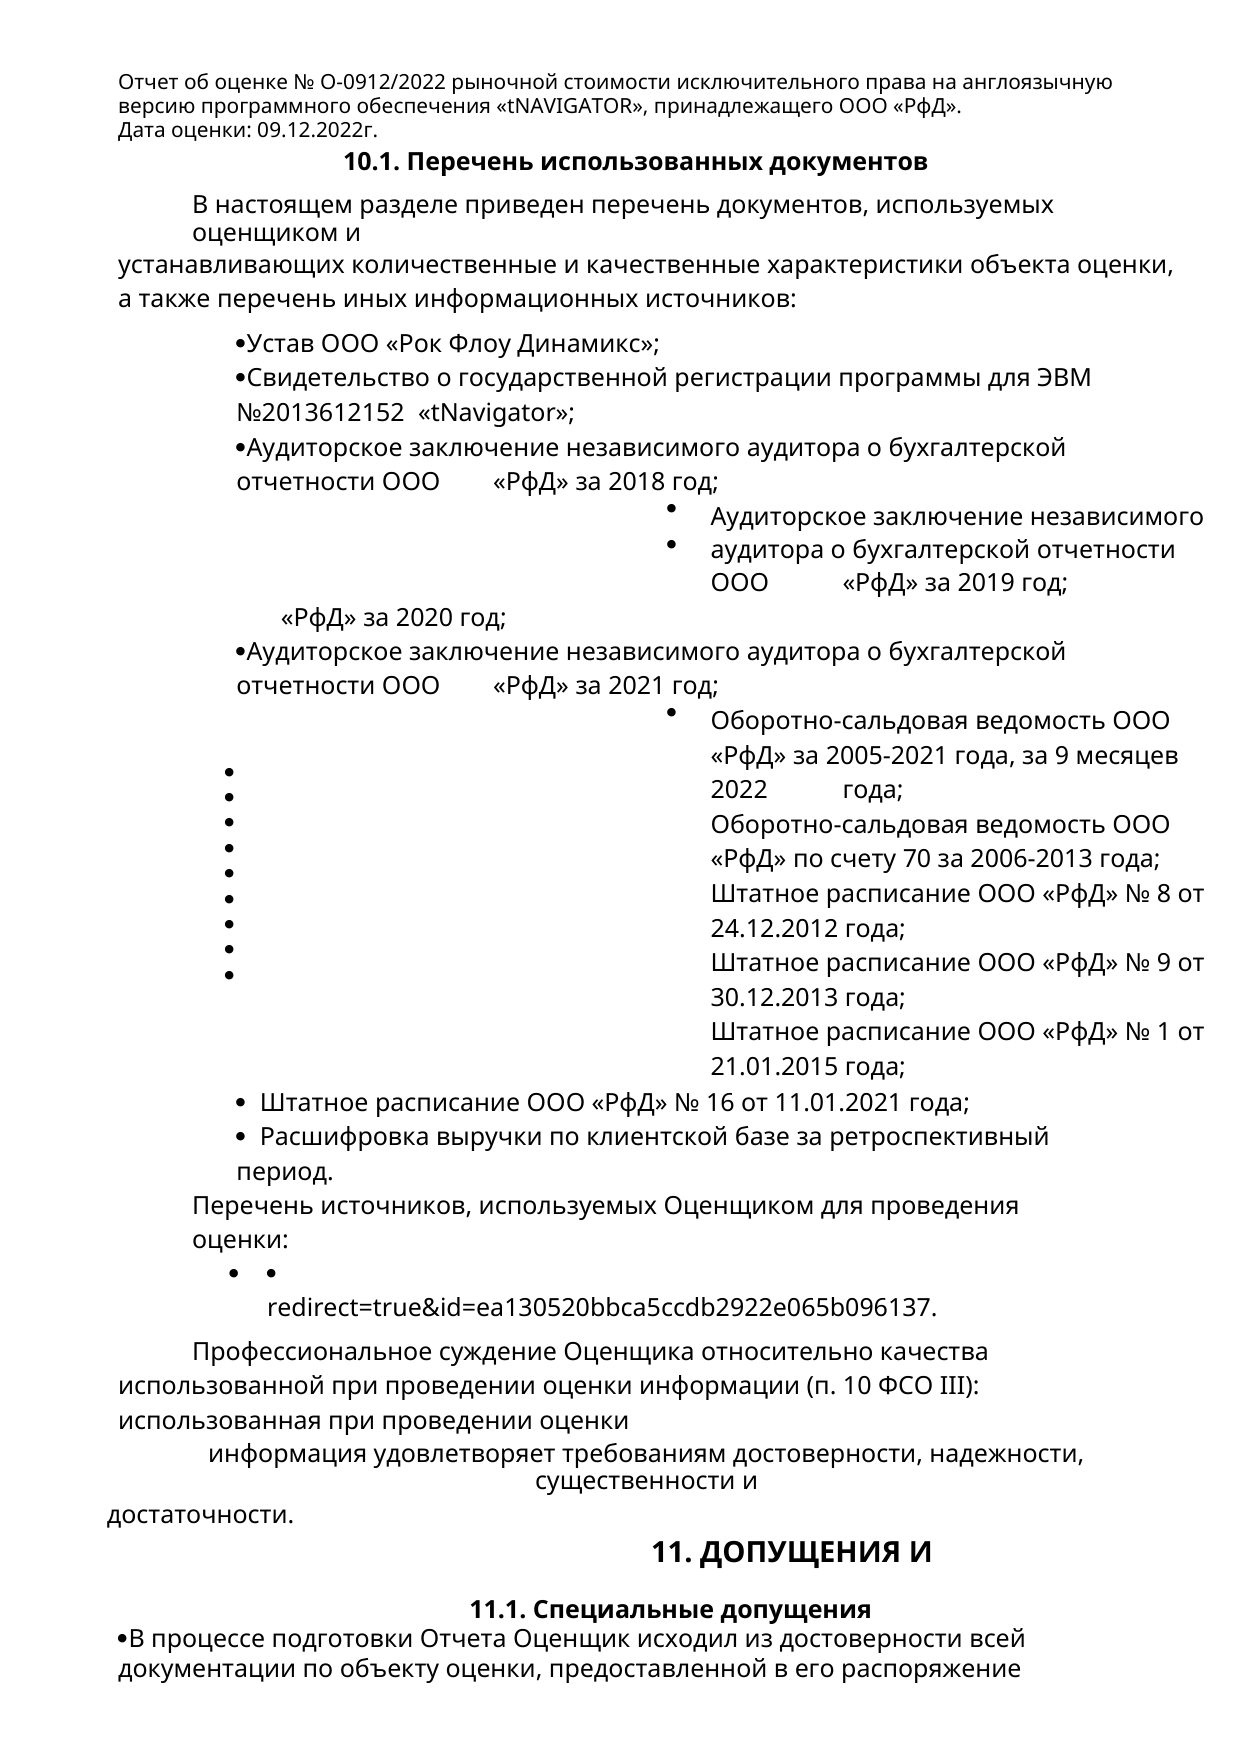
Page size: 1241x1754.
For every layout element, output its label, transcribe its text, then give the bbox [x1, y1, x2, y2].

text «РфД» за 2020 год; Аудиторское заключение независимого аудитора о бухгалтерской отчетности ООО «РфД» за 2021 год; [236, 600, 1175, 701]
text Отчет об оценке № О-0912/2022 рыночной стоимости исключительного права на англоязычную версию программного обеспечения «tNAVIGATOR», принадлежащего ООО «РфД». Дата оценки: 09.12.2022г. [118, 71, 1175, 142]
table_header   [164, 498, 692, 599]
text информация удовлетворяет требованиям достоверности, надежности, существенности и [118, 1440, 1175, 1495]
table_header Аудиторское заключение независимого аудитора о бухгалтерской отчетности ООО «РфД» за 2019 год; Аудиторское заключение независимого аудитора о бухгалтерской отчетности ООО [692, 498, 1221, 599]
text  Штатное расписание ООО «РфД» № 16 от 11.01.2021 года;  Расшифровка выручки по клиентской базе за ретроспективный период. [236, 1083, 1055, 1187]
table_header           [164, 702, 692, 1083]
table_header 11. ДОПУЩЕНИЯ И ОГРАНИЧЕНИЯ ОЦЕНКИ [635, 1496, 1163, 1576]
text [118, 1594, 1175, 1683]
table_header достаточности. [107, 1496, 635, 1576]
text Устав ООО «Рок Флоу Динамикс»; Свидетельство о государственной регистрации программы для ЭВМ №2013612152 «tNavigator»; Аудиторское заключение независимого аудитора о бухгалтерской отчетности ООО «РфД» за 2018 год; [236, 324, 1175, 497]
text Перечень источников, используемых Оценщиком для проведения оценки:   redirect=true&id=ea130520bbca5ccdb2922e065b096137. [192, 1187, 1115, 1323]
text устанавливающих количественные и качественные характеристики объекта оценки, а также перечень иных информационных источников: [118, 247, 1175, 314]
table_header Оборотно-сальдовая ведомость ООО «РфД» за 2005-2021 года, за 9 месяцев 2022 года; Оборотно-сальдовая ведомость ООО «РфД» по счету 70 за 2006-2013 года; Штатное расписание ООО «РфД» № 8 от 24.12.2012 года; Штатное расписание ООО «РфД» № 9 от 30.12.2013 года; Штатное расписание ООО «РфД» № 1 от 21.01.2015 года; Штатное расписание ООО «РфД» № 11 от 11.01.2016 года; Штатное расписание ООО «РфД» № 1 от 09.01.2017 года; Штатное расписание ООО «РфД» № 1 от 01.01.2018 года; Штатное расписание ООО «РфД» № 1 от 09.01.2019 года; Штатное расписание ООО «РфД» № 1 от 09.01.2020 года; [692, 702, 1221, 1083]
text В настоящем разделе приведен перечень документов, используемых оценщиком и [192, 191, 1175, 247]
text Профессиональное суждение Оценщика относительно качества использованной при проведении оценки информации (п. 10 ФСО III): использованная при проведении оценки [118, 1332, 1175, 1436]
text 10.1. Перечень использованных документов [118, 142, 929, 177]
